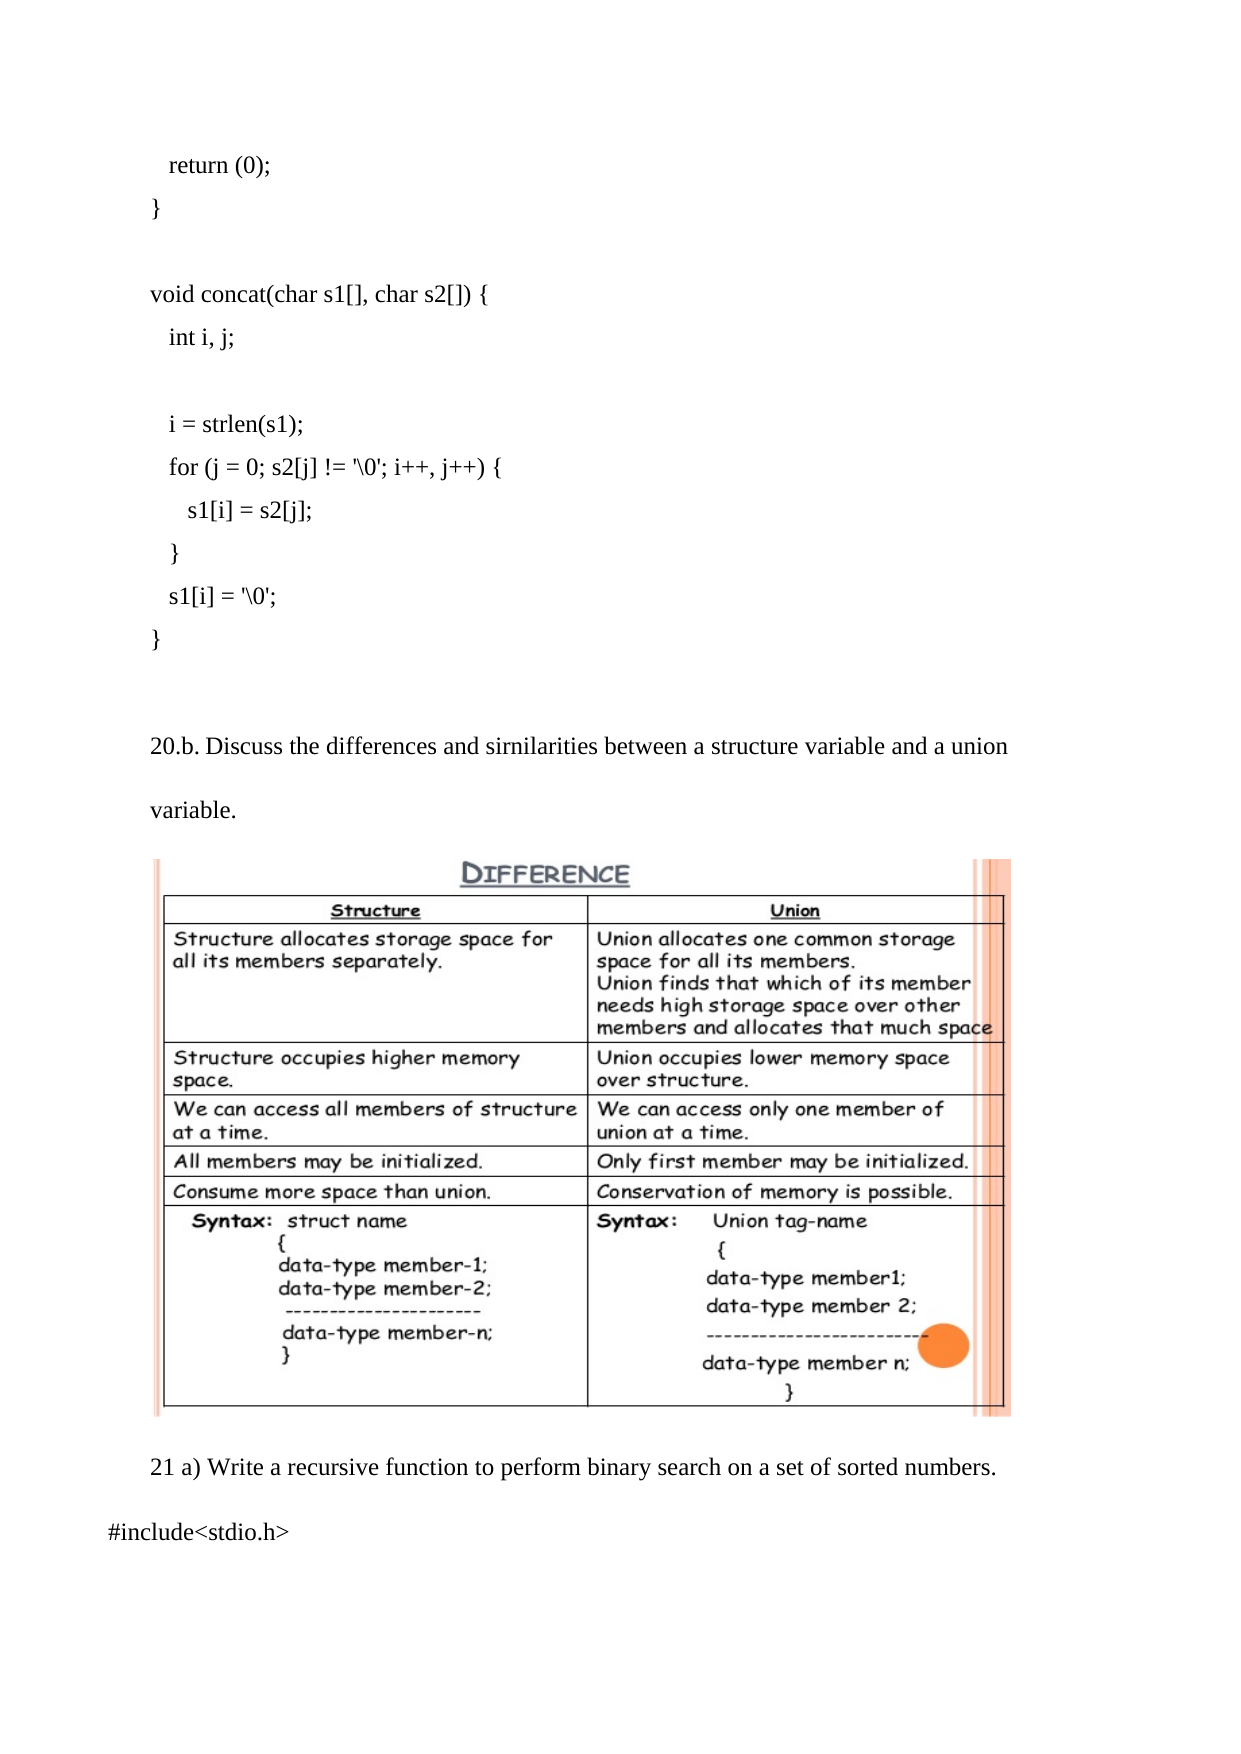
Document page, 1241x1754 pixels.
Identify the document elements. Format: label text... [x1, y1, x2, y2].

text variable. [150, 796, 1090, 824]
text } [150, 538, 1090, 567]
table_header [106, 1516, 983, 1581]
text s1[i] = '\0'; [150, 581, 1090, 610]
text return (0); [150, 150, 1090, 179]
text } [150, 193, 1090, 222]
text s1[i] = s2[j]; [150, 495, 1090, 524]
text 20.b. Discuss the differences and sirnilarities between a structure variable and a union [150, 731, 1090, 760]
text int i, j; [150, 322, 1090, 351]
picture [150, 859, 1011, 1417]
text i = strlen(s1); [150, 409, 1090, 437]
text void concat(char s1[], char s2[]) { [150, 279, 1090, 308]
text for (j = 0; s2[j] != '\0'; i++, j++) { [150, 452, 1090, 481]
text } [150, 624, 1090, 653]
text 21 a) Write a recursive function to perform binary search on a set of sorted numbers. [150, 1452, 1090, 1480]
